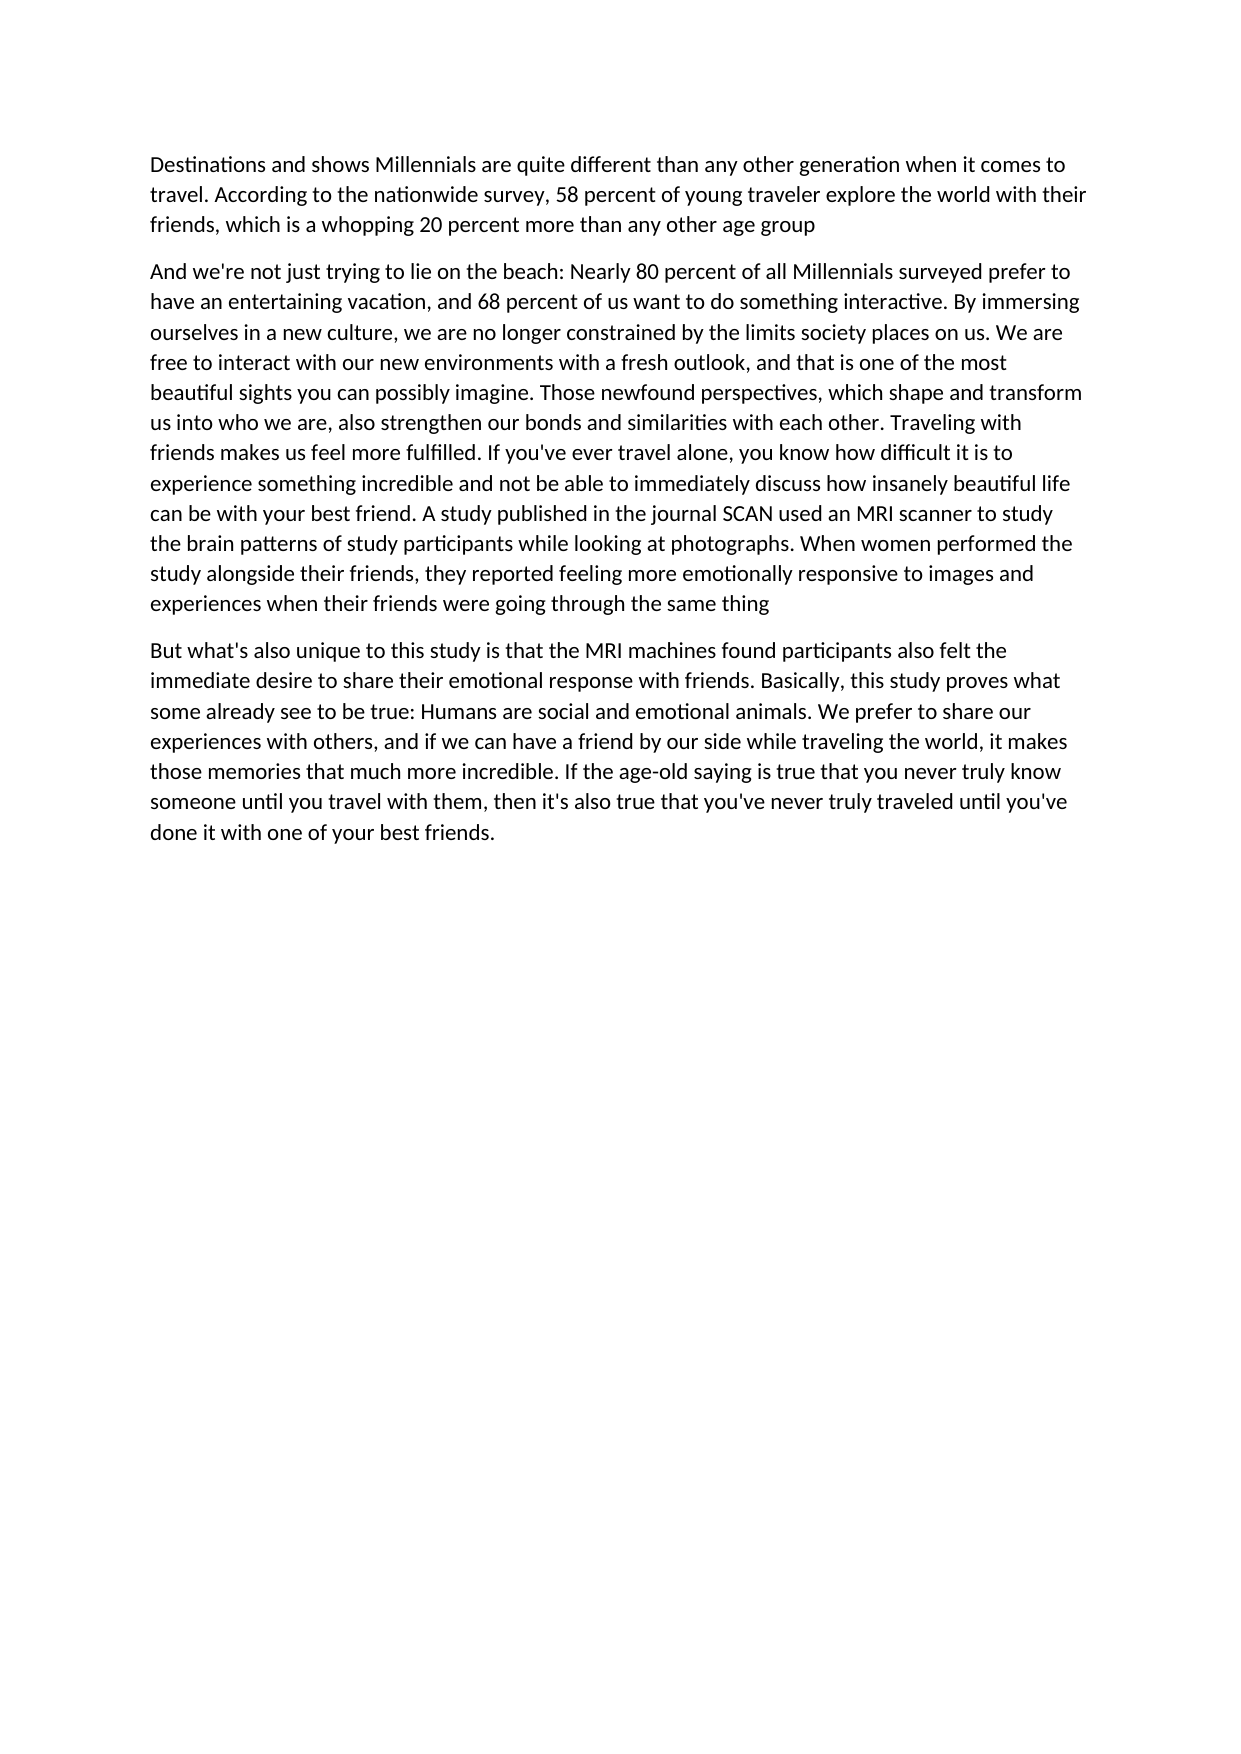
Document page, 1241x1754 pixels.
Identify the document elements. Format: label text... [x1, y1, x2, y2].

text But what's also unique to this study is that the MRI machines found participants also felt the immediate desire to share their emotional response with friends. Basically, this study proves what some already see to be true: Humans are social and emotional animals. We prefer to share our experiences with others, and if we can have a friend by our side while traveling the world, it makes those memories that much more incredible. If the age-old saying is true that you never truly know someone until you travel with them, then it's also true that you've never truly traveled until you've done it with one of your best friends. [150, 636, 1090, 846]
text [150, 150, 1090, 238]
text And we're not just trying to lie on the beach: Nearly 80 percent of all Millennials surveyed prefer to have an entertaining vacation, and 68 percent of us want to do something interactive. By immersing ourselves in a new culture, we are no longer constrained by the limits society places on us. We are free to interact with our new environments with a fresh outlook, and that is one of the most beautiful sights you can possibly imagine. Those newfound perspectives, which shape and transform us into who we are, also strengthen our bonds and similarities with each other. Traveling with friends makes us feel more fulfilled. If you've ever travel alone, you know how difficult it is to experience something incredible and not be able to immediately discuss how insanely beautiful life can be with your best friend. A study published in the journal SCAN used an MRI scanner to study the brain patterns of study participants while looking at photographs. When women performed the study alongside their friends, they reported feeling more emotionally responsive to images and experiences when their friends were going through the same thing [150, 257, 1090, 618]
